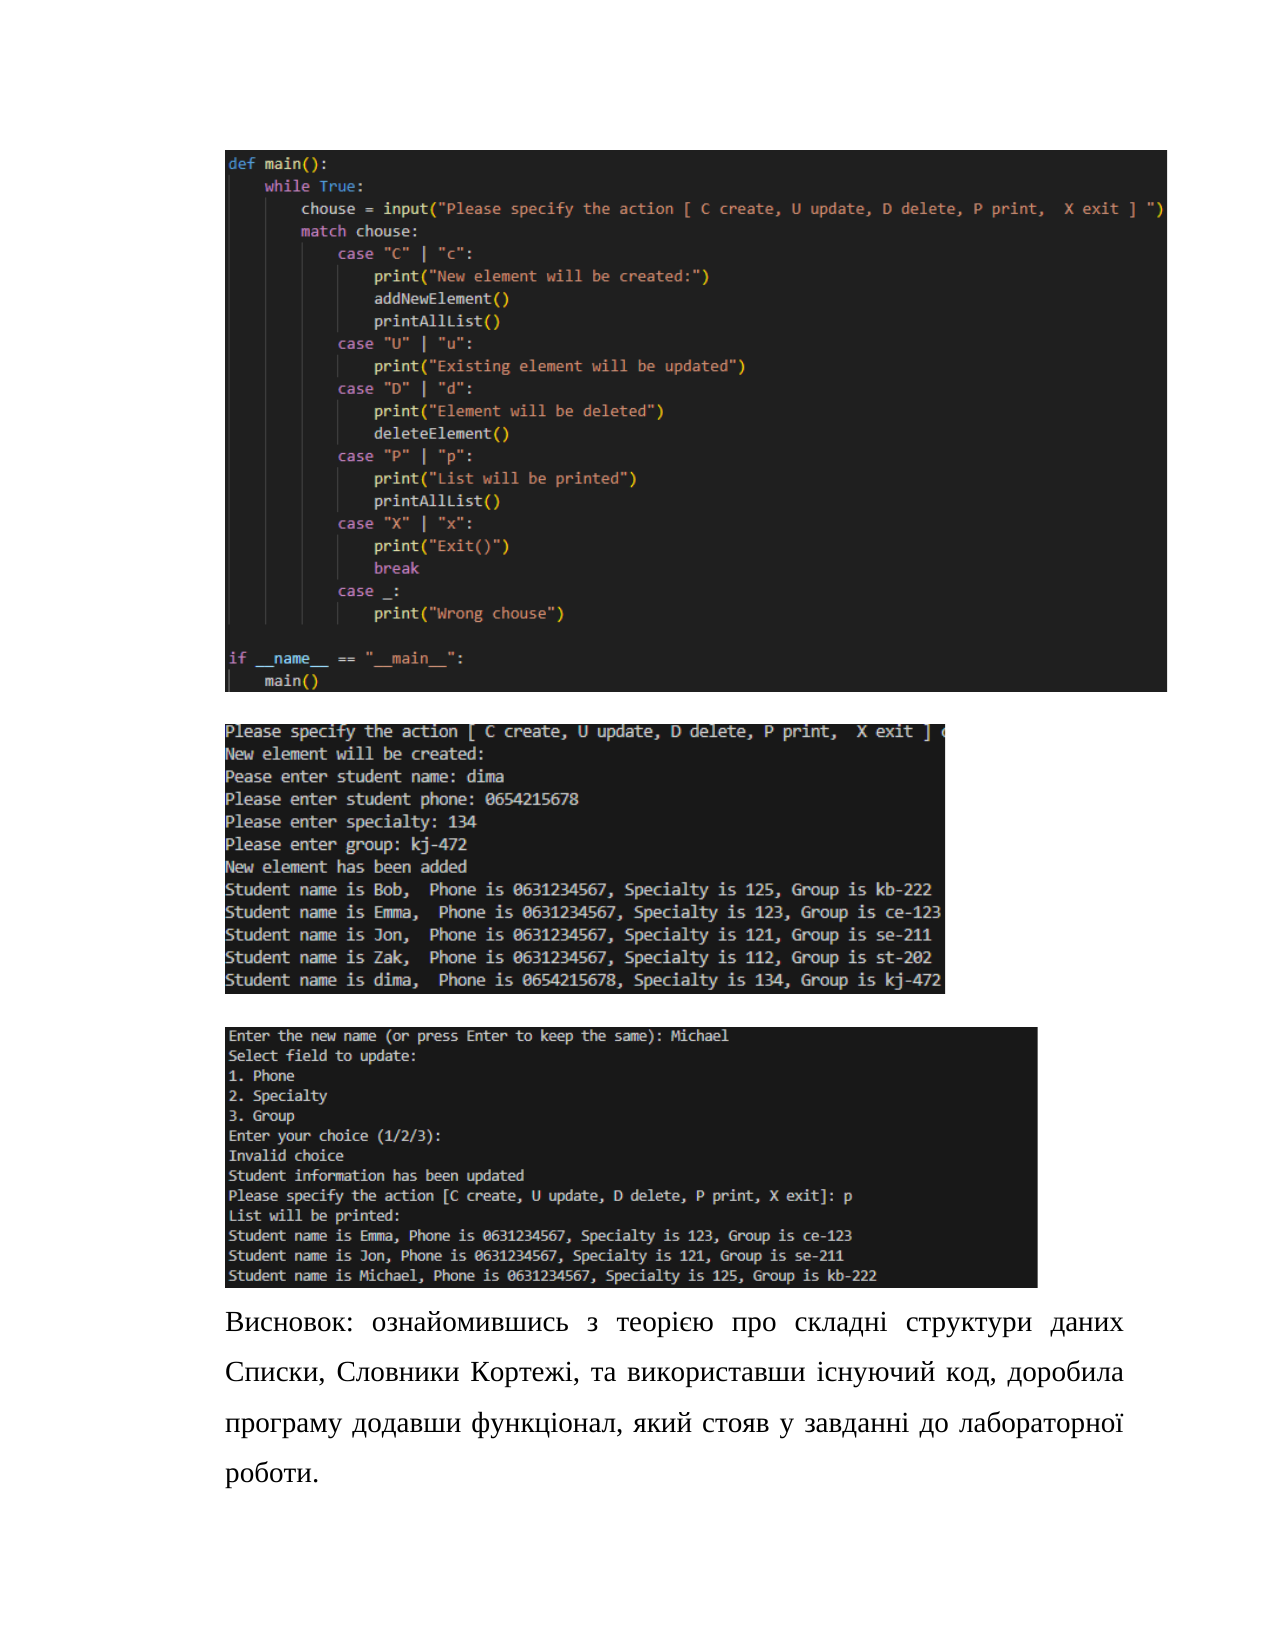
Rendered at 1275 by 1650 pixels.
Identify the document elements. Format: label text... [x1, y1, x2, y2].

picture [225, 1027, 1038, 1288]
picture [225, 724, 946, 994]
picture [225, 150, 1168, 692]
